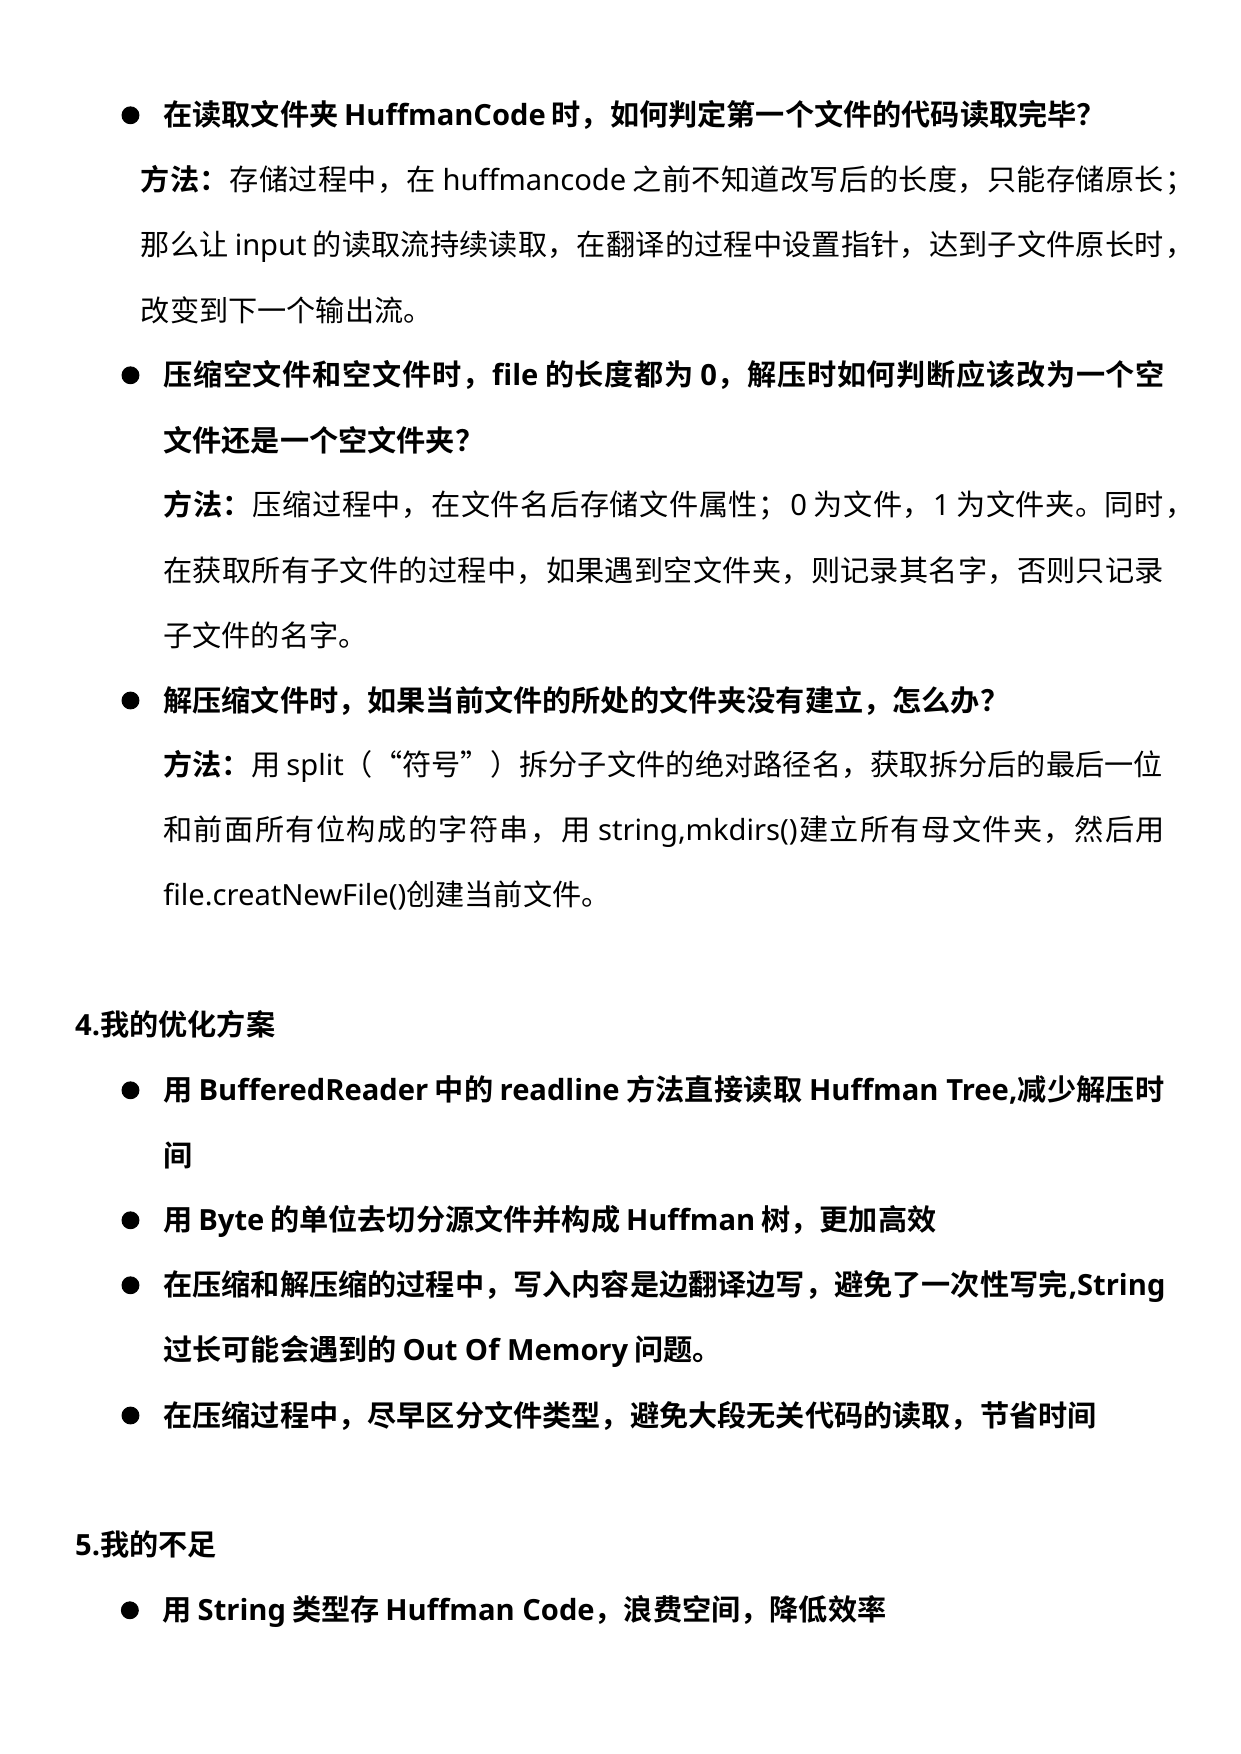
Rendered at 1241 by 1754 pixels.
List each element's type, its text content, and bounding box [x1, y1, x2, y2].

list 在读取文件夹HuffmanCode时，如何判定第一个文件的代码读取完毕？ [119, 81, 1165, 146]
list 方法：用split（“符号”）拆分子文件的绝对路径名，获取拆分后的最后一位和前面所有位构成的字符串，用string,mkdirs()建立所有母文件夹，然后用file.creatNewFile()创建当前文件。 [163, 731, 1165, 926]
text 5.我的不足 [75, 1511, 1165, 1576]
list 用Byte的单位去切分源文件并构成Huffman树，更加高效 [119, 1186, 1165, 1251]
list 用BufferedReader中的readline方法直接读取Huffman Tree,减少解压时间 [119, 1056, 1165, 1186]
text 4.我的优化方案 [75, 991, 1165, 1056]
list 在压缩和解压缩的过程中，写入内容是边翻译边写，避免了一次性写完,String过长可能会遇到的Out Of Memory问题。 [119, 1251, 1165, 1381]
list 方法：压缩过程中，在文件名后存储文件属性；0为文件，1为文件夹。同时，在获取所有子文件的过程中，如果遇到空文件夹，则记录其名字，否则只记录子文件的名字。 [163, 471, 1165, 666]
list 压缩空文件和空文件时，file的长度都为0，解压时如何判断应该改为一个空文件还是一个空文件夹？ [119, 341, 1165, 471]
list 解压缩文件时，如果当前文件的所处的文件夹没有建立，怎么办？ [119, 666, 1165, 731]
text 方法：存储过程中，在huffmancode之前不知道改写后的长度，只能存储原长；那么让input的读取流持续读取，在翻译的过程中设置指针，达到子文件原长时，改变到下一个输出流。 [141, 146, 1165, 341]
list 用String类型存Huffman Code，浪费空间，降低效率 [119, 1576, 1165, 1641]
list 在压缩过程中，尽早区分文件类型，避免大段无关代码的读取，节省时间 [119, 1381, 1165, 1446]
